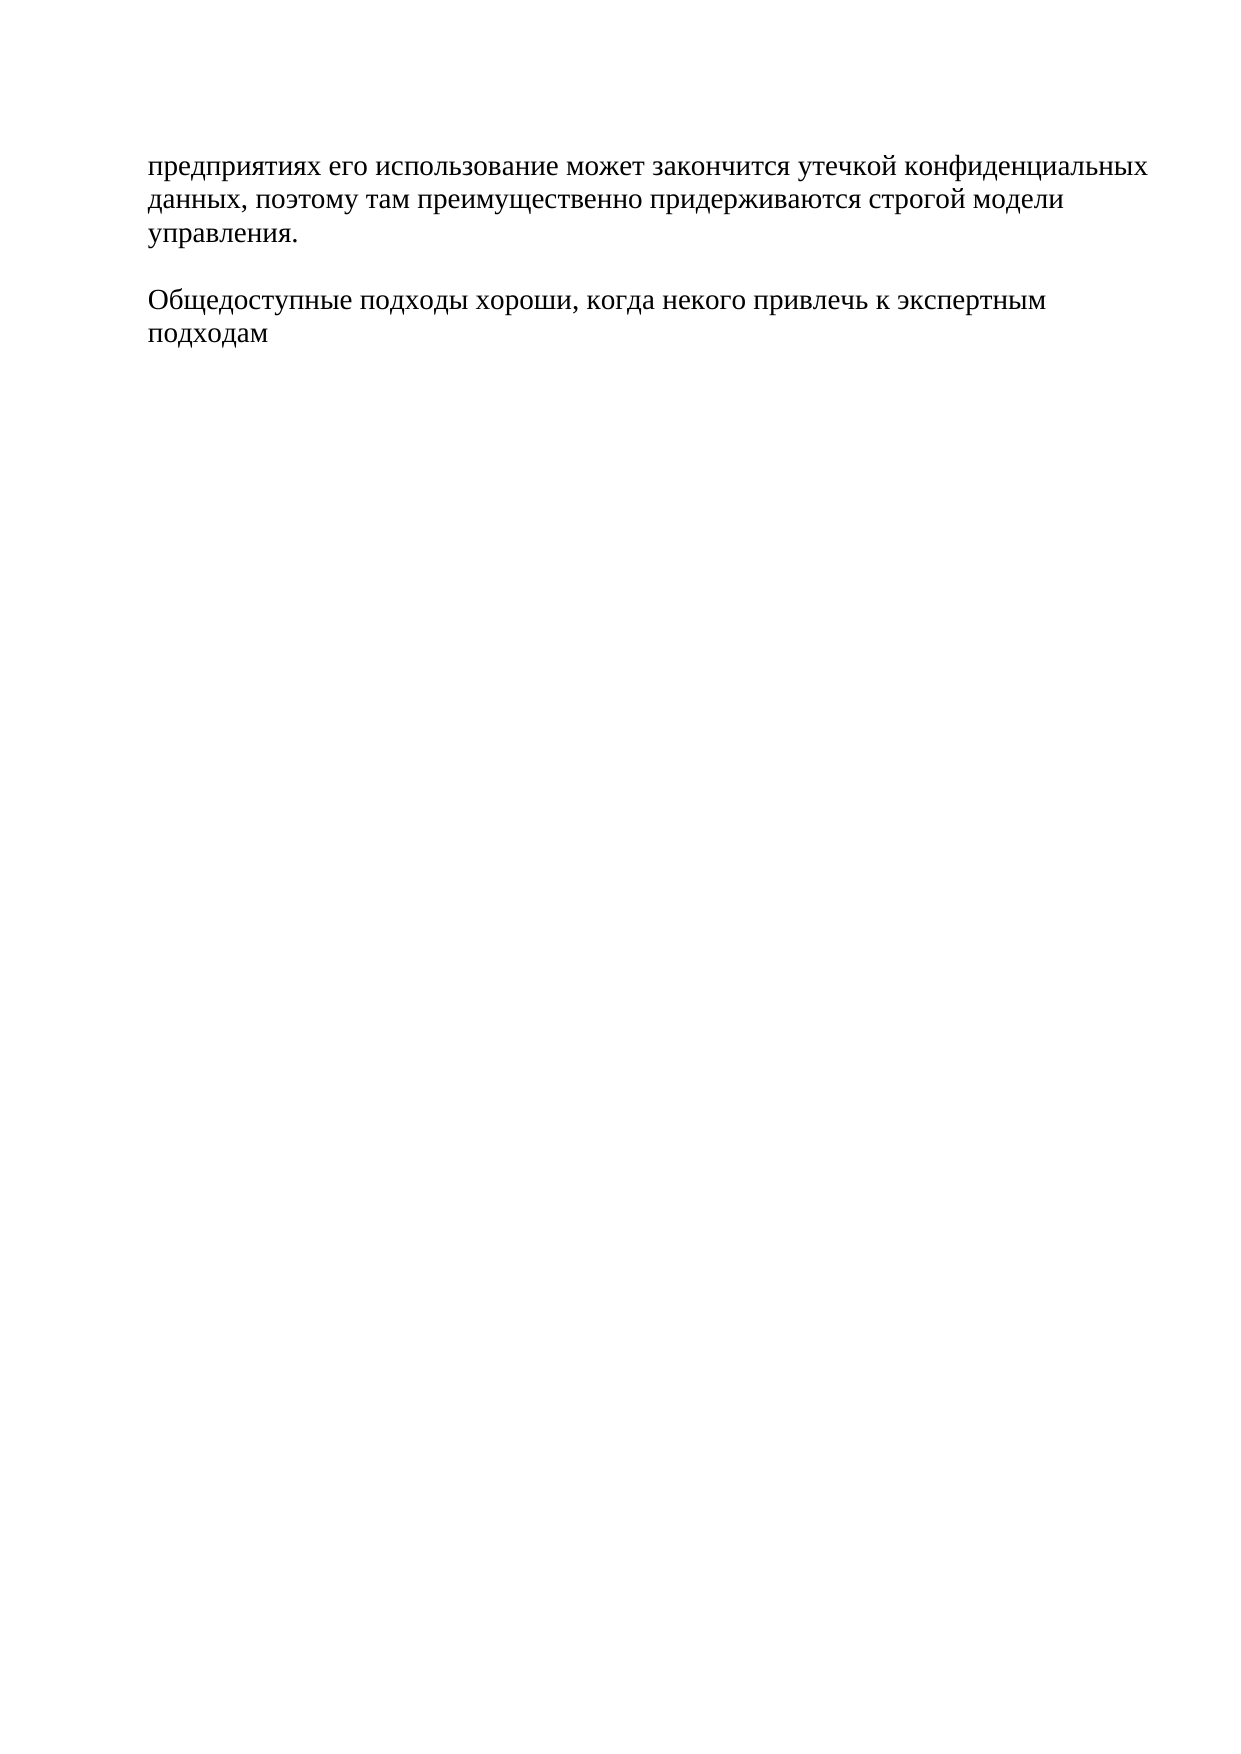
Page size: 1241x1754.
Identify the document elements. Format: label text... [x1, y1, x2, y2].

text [148, 148, 1152, 248]
text Общедоступные подходы хороши, когда некого привлечь к экспертным подходам [148, 282, 1152, 349]
